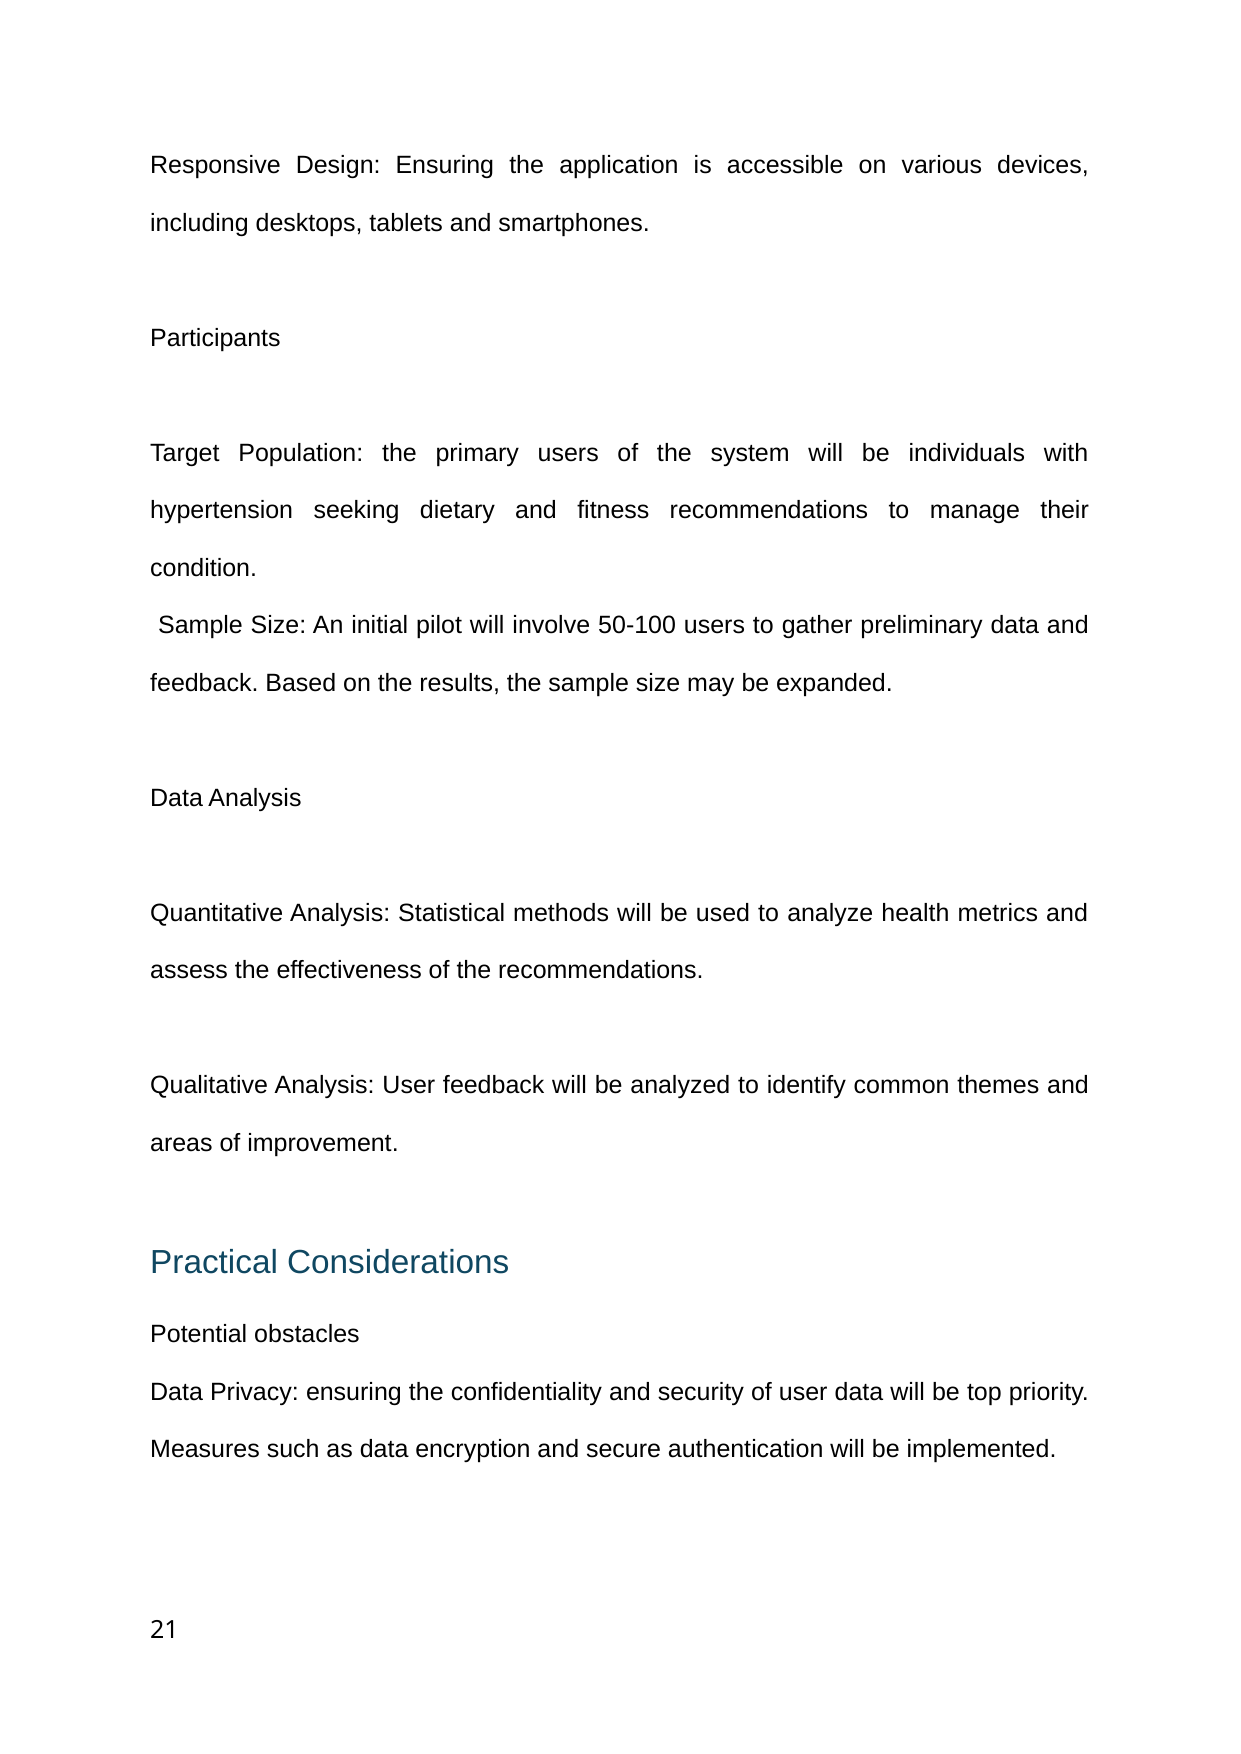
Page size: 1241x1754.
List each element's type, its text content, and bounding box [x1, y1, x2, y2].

text Data Analysis [150, 782, 1090, 811]
text Qualitative Analysis: User feedback will be analyzed to identify common themes and areas of improvement. [150, 1070, 1090, 1156]
text Participants [150, 322, 1090, 351]
text Potential obstacles [150, 1319, 1090, 1348]
text Practical Considerations [150, 1242, 1090, 1281]
text Quantitative Analysis: Statistical methods will be used to analyze health metrics and assess the effectiveness of the recommendations. [150, 897, 1090, 984]
text Responsive Design: Ensuring the application is accessible on various devices, including desktops, tablets and smartphones. [150, 150, 1090, 236]
text Data Privacy: ensuring the confidentiality and security of user data will be top priority. Measures such as data encryption and secure authentication will be implemented. [150, 1377, 1090, 1463]
text Sample Size: An initial pilot will involve 50-100 users to gather preliminary data and feedback. Based on the results, the sample size may be expanded. [150, 610, 1090, 696]
